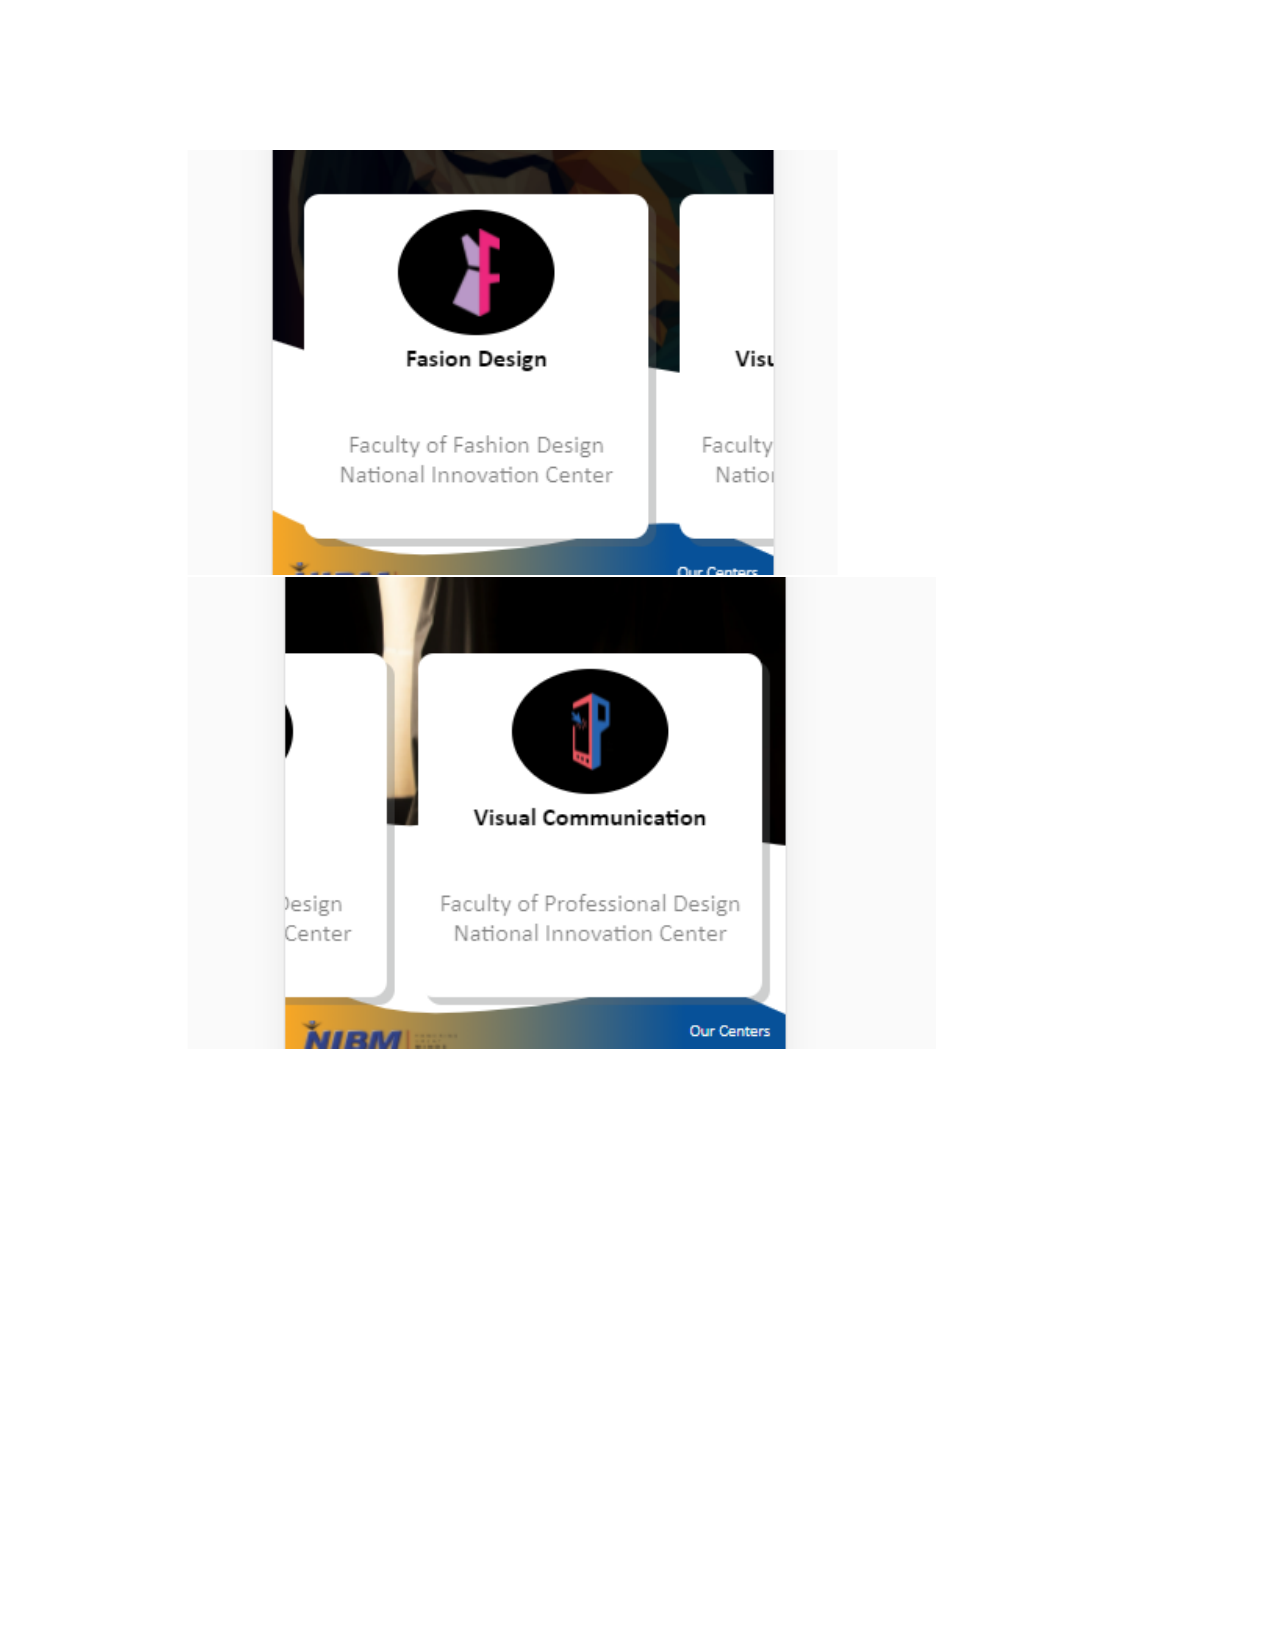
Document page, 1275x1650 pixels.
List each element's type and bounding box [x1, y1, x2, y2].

picture [187, 577, 936, 1049]
picture [187, 150, 838, 575]
